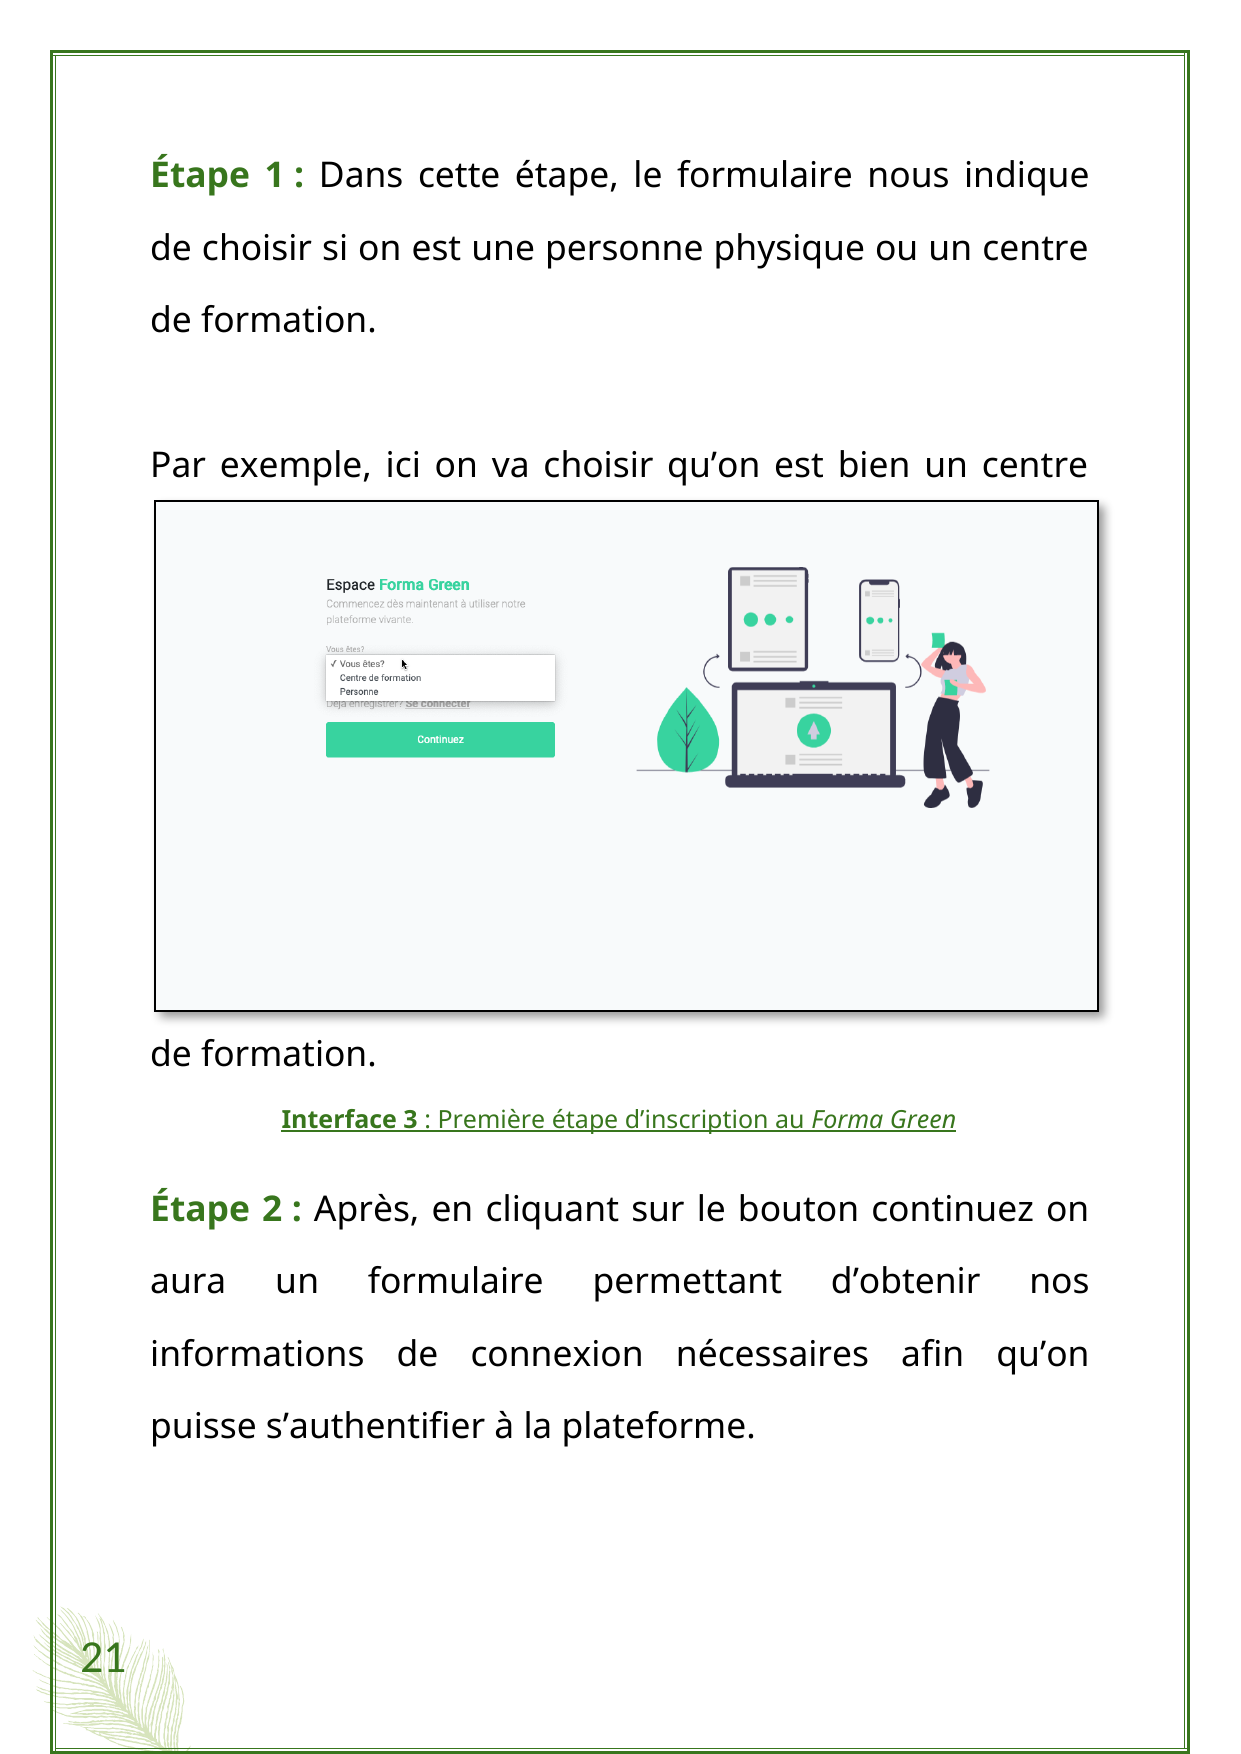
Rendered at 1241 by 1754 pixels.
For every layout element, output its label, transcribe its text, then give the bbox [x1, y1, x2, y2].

picture [156, 502, 1097, 1010]
text Étape 2 : Après, en cliquant sur le bouton continuez on aura un formulaire permettant d’obtenir nos informations de connexion nécessaires afin qu’on puisse s’authentifier à la plateforme. [150, 1183, 1090, 1449]
text Interface 3 : Première étape d’inscription au Forma Green [150, 1101, 1090, 1135]
text Étape 1 : Dans cette étape, le formulaire nous indique de choisir si on est une personne physique ou un centre de formation. [150, 150, 1090, 343]
